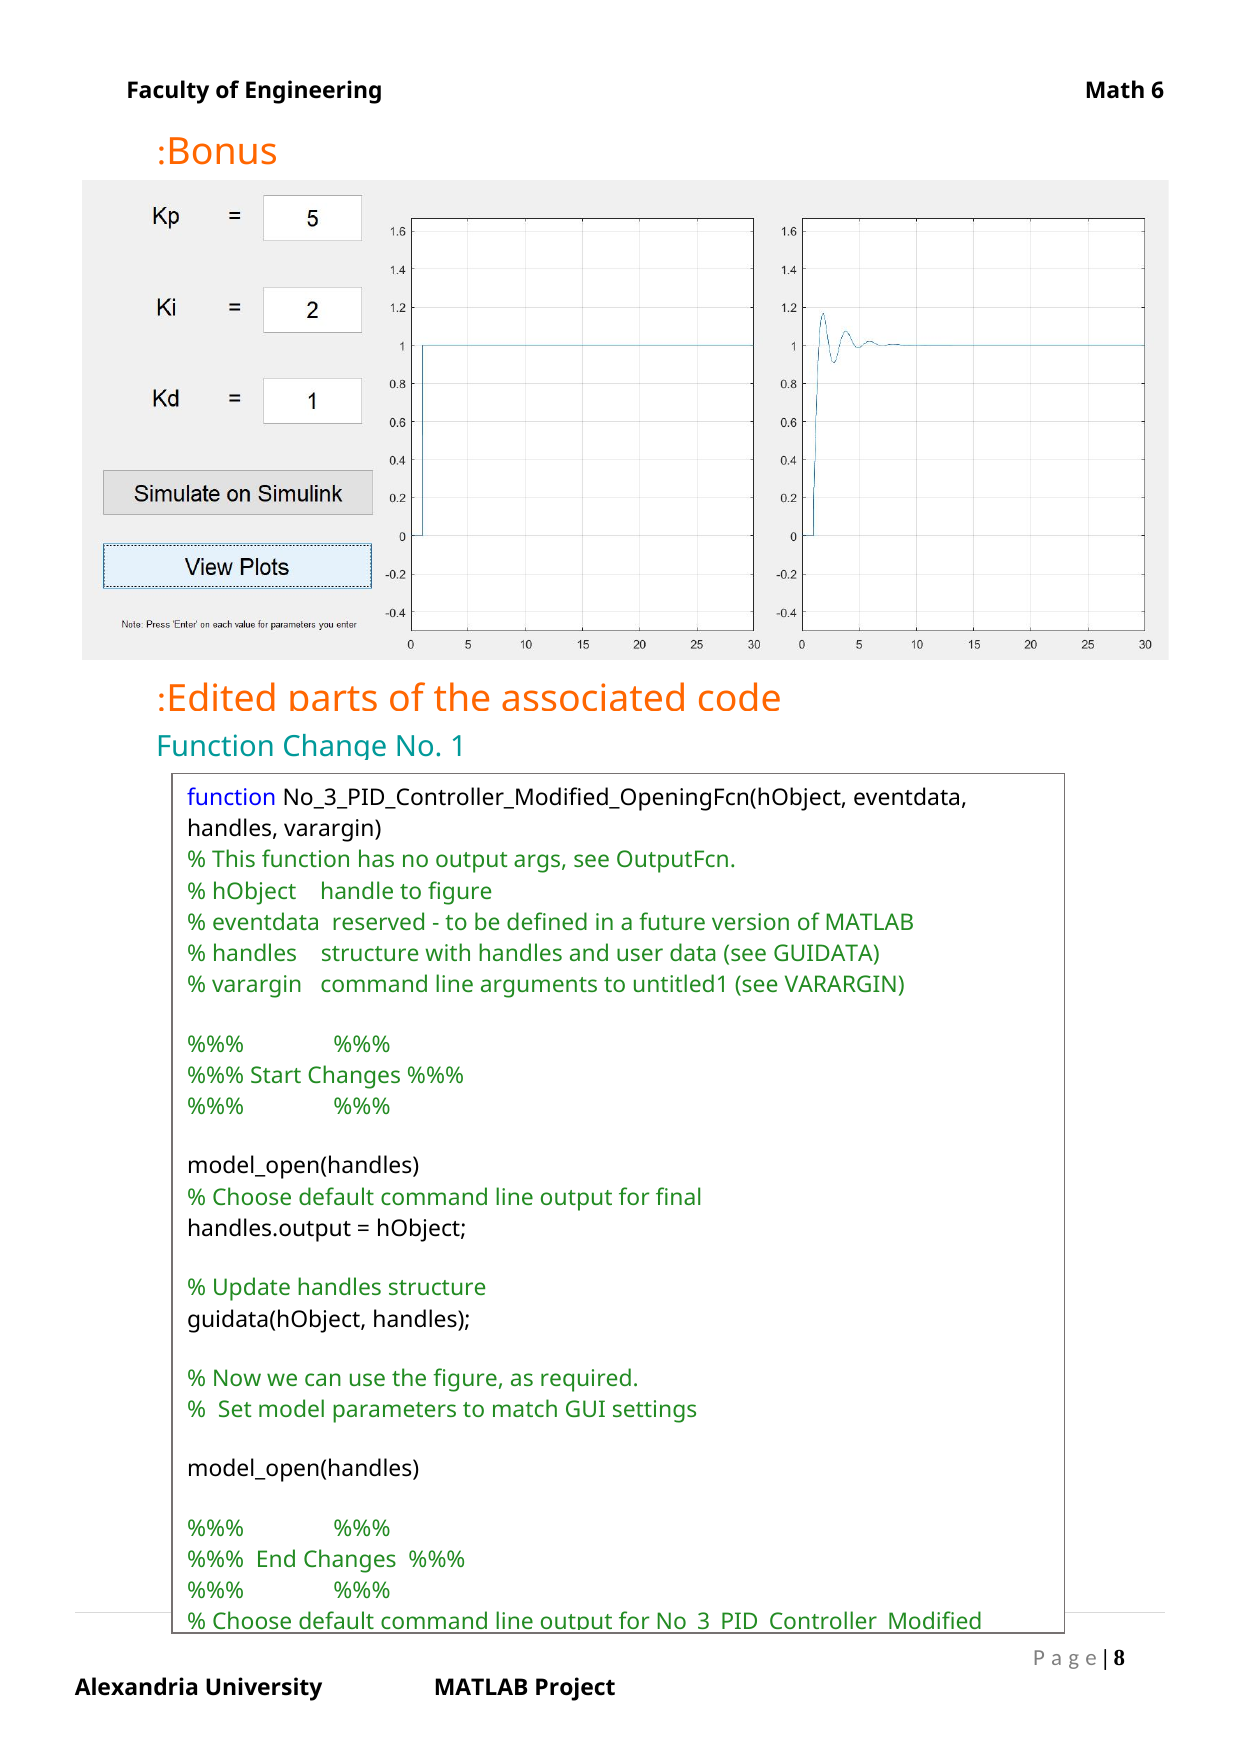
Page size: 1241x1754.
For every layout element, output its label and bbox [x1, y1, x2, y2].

picture [81, 180, 1168, 659]
